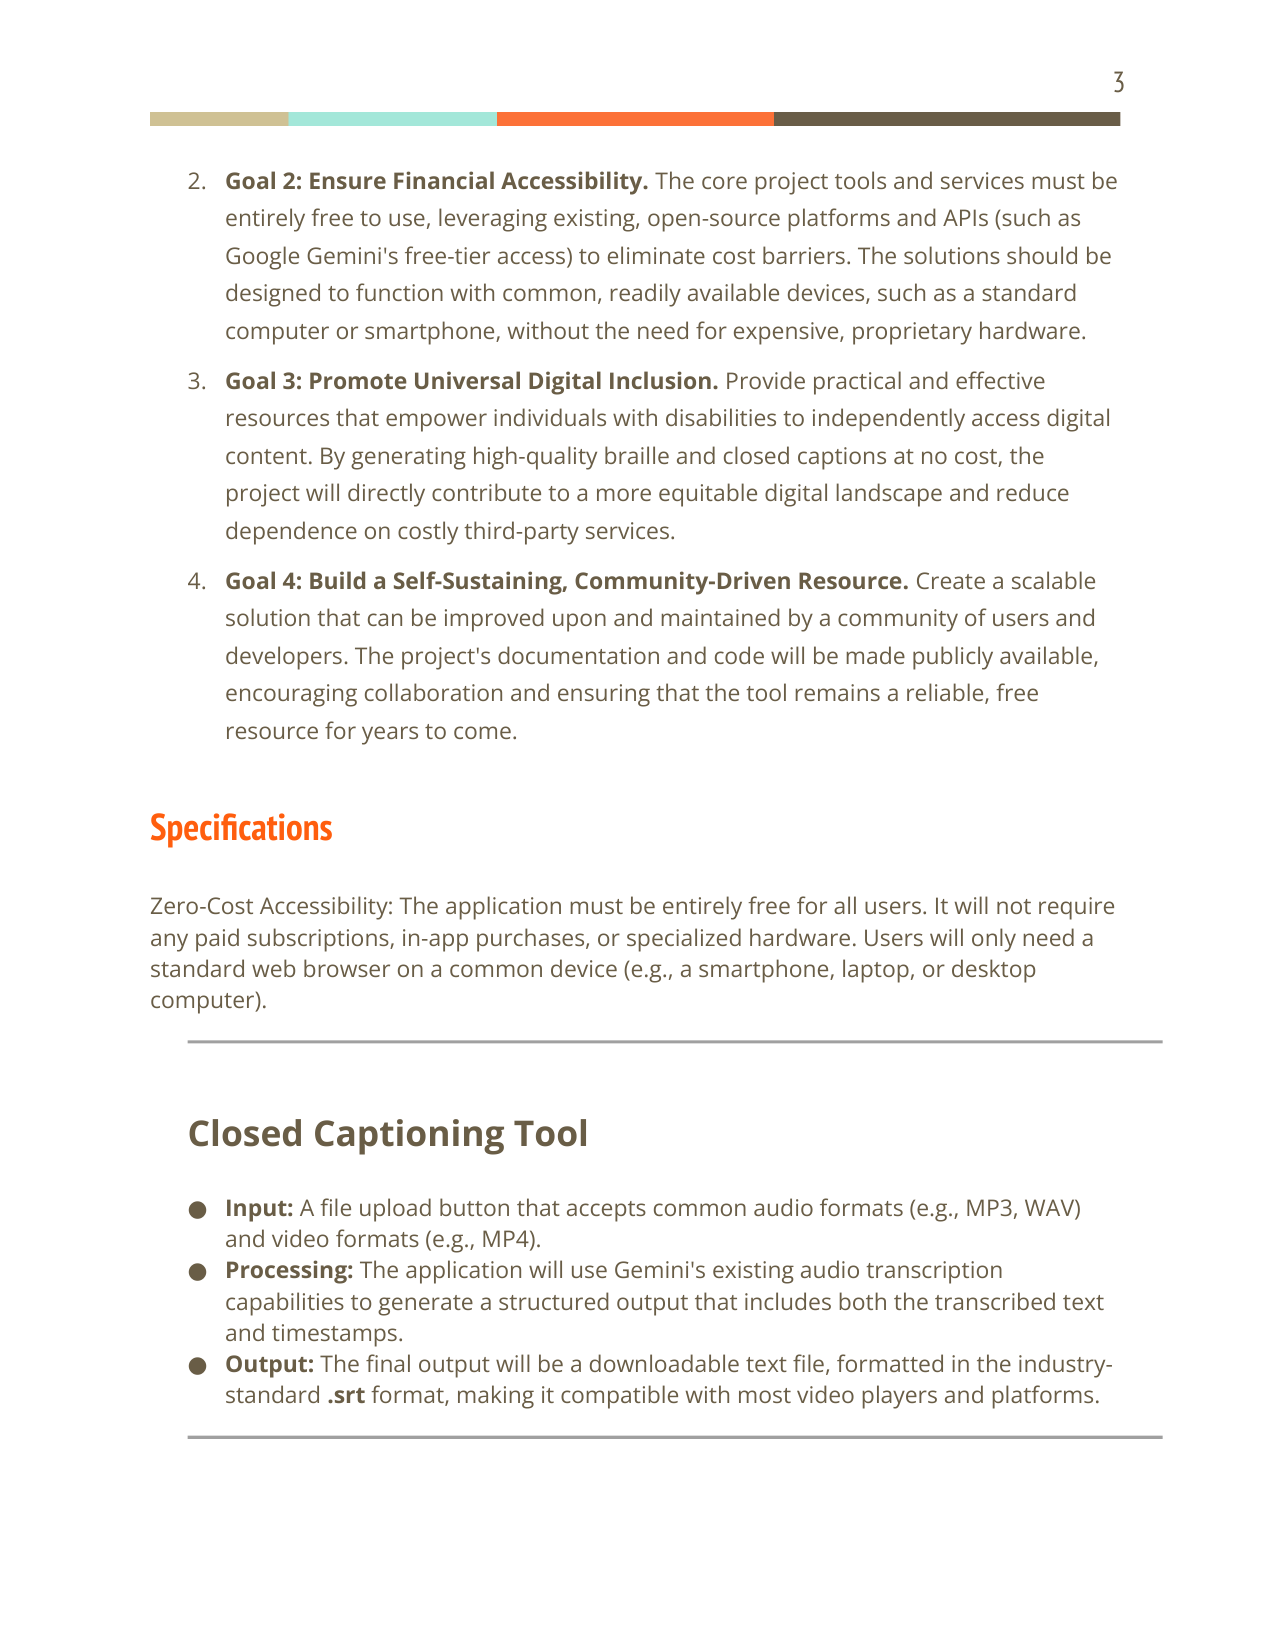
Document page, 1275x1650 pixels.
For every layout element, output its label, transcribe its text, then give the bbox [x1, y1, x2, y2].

text Zero-Cost Accessibility: The application must be entirely free for all users. It will not require any paid subscriptions, in-app purchases, or specialized hardware. Users will only need a standard web browser on a common device (e.g., a smartphone, laptop, or desktop computer). [150, 890, 1125, 1015]
subtitle Specifications [150, 802, 1125, 851]
picture [150, 112, 1121, 126]
list Goal 2: Ensure Financial Accessibility. The core project tools and services must be entirely free to use, leveraging existing, open-source platforms and APIs (such as Google Gemini's free-tier access) to eliminate cost barriers. The solutions should be designed to function with common, readily available devices, such as a standard computer or smartphone, without the need for expensive, proprietary hardware. [187, 165, 1125, 346]
list Goal 4: Build a Self-Sustaining, Community-Driven Resource. Create a scalable solution that can be improved upon and maintained by a community of users and developers. The project's documentation and code will be made publicly available, encouraging collaboration and ensuring that the tool remains a reliable, free resource for years to come. [187, 565, 1125, 746]
subtitle Closed Captioning Tool [187, 1109, 1125, 1157]
list Input: A file upload button that accepts common audio formats (e.g., MP3, WAV) and video formats (e.g., MP4). [187, 1192, 1125, 1254]
list Goal 3: Promote Universal Digital Inclusion. Provide practical and effective resources that empower individuals with disabilities to independently access digital content. By generating high-quality braille and closed captions at no cost, the project will directly contribute to a more equitable digital landscape and reduce dependence on costly third-party services. [187, 365, 1125, 546]
